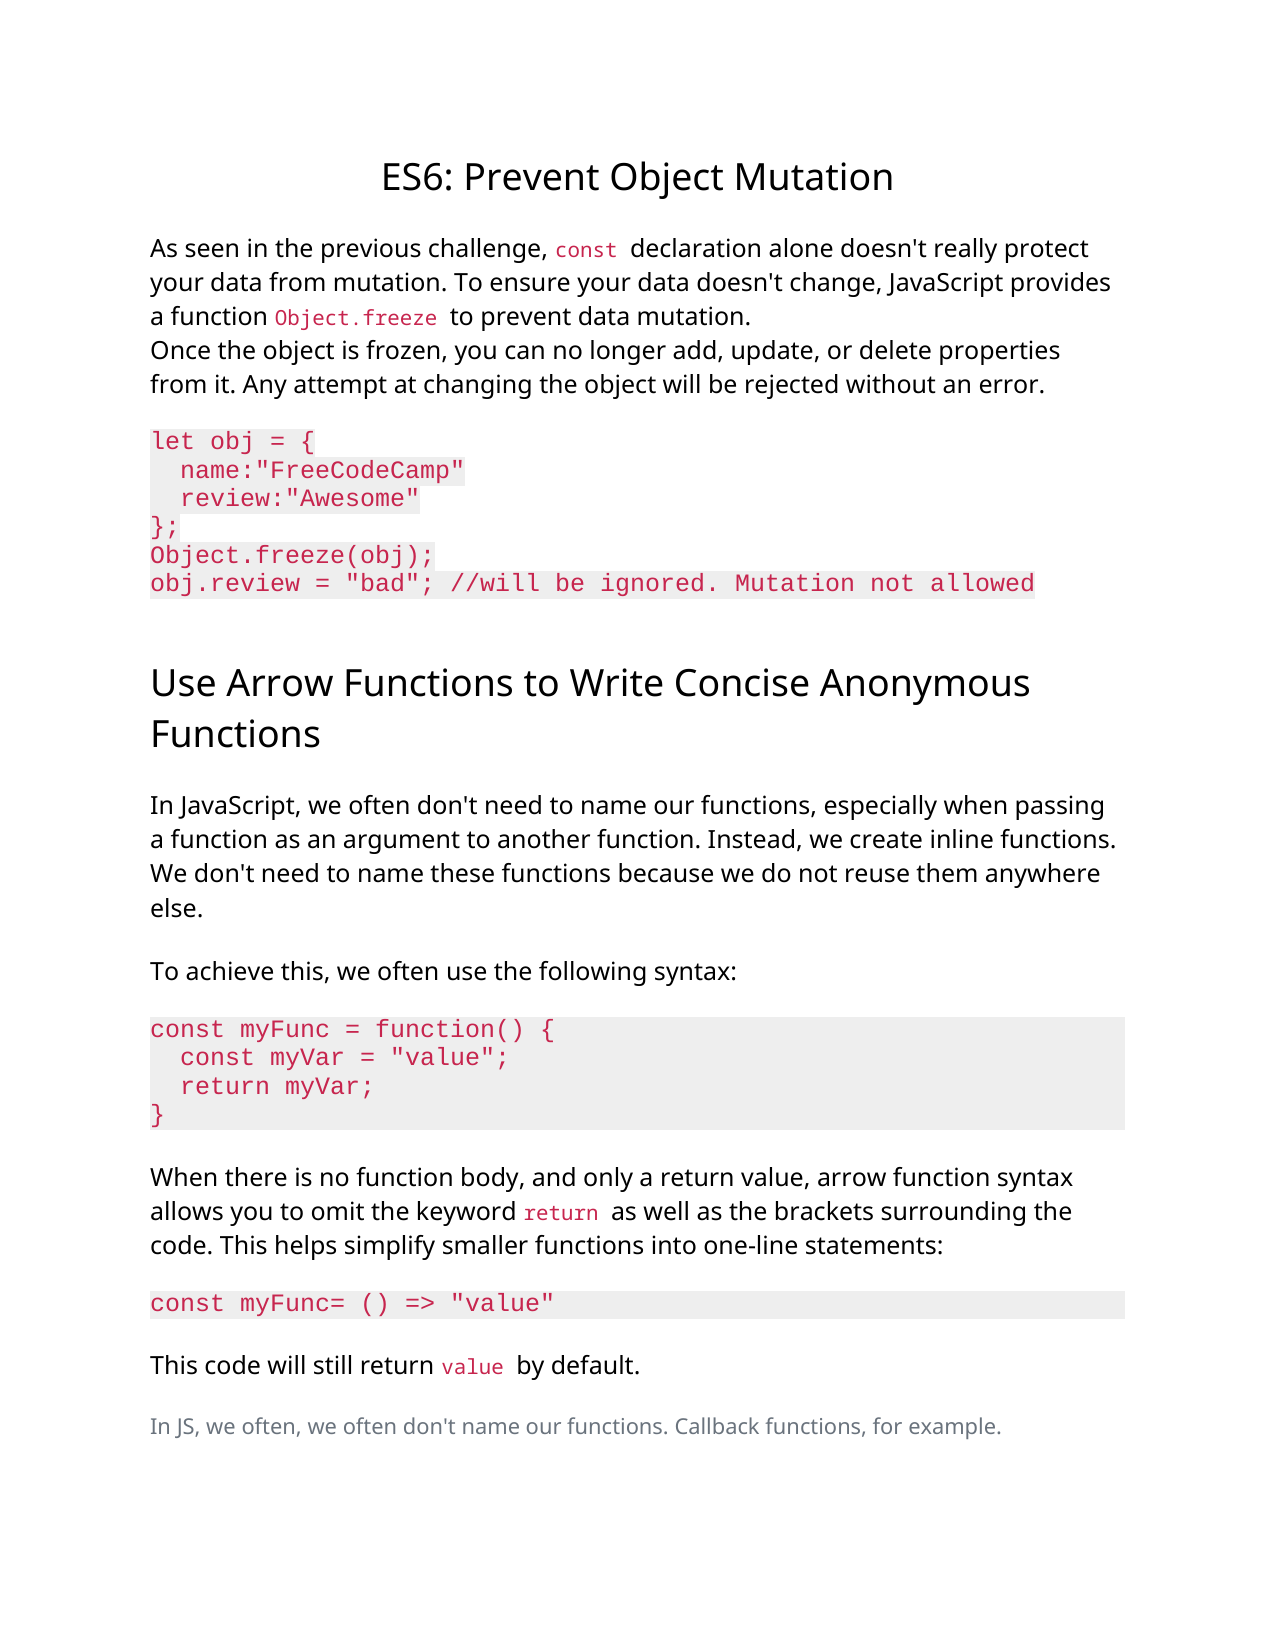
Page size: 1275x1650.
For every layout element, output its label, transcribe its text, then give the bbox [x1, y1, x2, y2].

subtitle Use Arrow Functions to Write Concise Anonymous Functions [150, 657, 1125, 759]
text Once the object is frozen, you can no longer add, update, or delete properties from it. Any attempt at changing the object will be rejected without an error. [150, 332, 1125, 401]
text In JavaScript, we often don't need to name our functions, especially when passing a function as an argument to another function. Instead, we create inline functions. We don't need to name these functions because we do not reuse them anywhere else. [150, 788, 1125, 924]
subtitle ES6: Prevent Object Mutation [150, 150, 1125, 201]
text In JS, we often, we often don't name our functions. Callback functions, for example. [150, 1411, 1125, 1441]
text let obj = { name:"FreeCodeCamp" review:"Awesome" }; Object.freeze(obj); obj.review = "bad"; //will be ignored. Mutation not allowed [180, 429, 1125, 599]
text This code will still return value by default. [150, 1348, 1125, 1382]
text const myFunc = function() { const myVar = "value"; return myVar; } [150, 1017, 1125, 1130]
text As seen in the previous challenge, const declaration alone doesn't really protect your data from mutation. To ensure your data doesn't change, JavaScript provides a function Object.freeze to prevent data mutation. [150, 230, 1125, 332]
text To achieve this, we often use the following syntax: [150, 953, 1125, 987]
text const myFunc= () => "value" [150, 1291, 1125, 1319]
